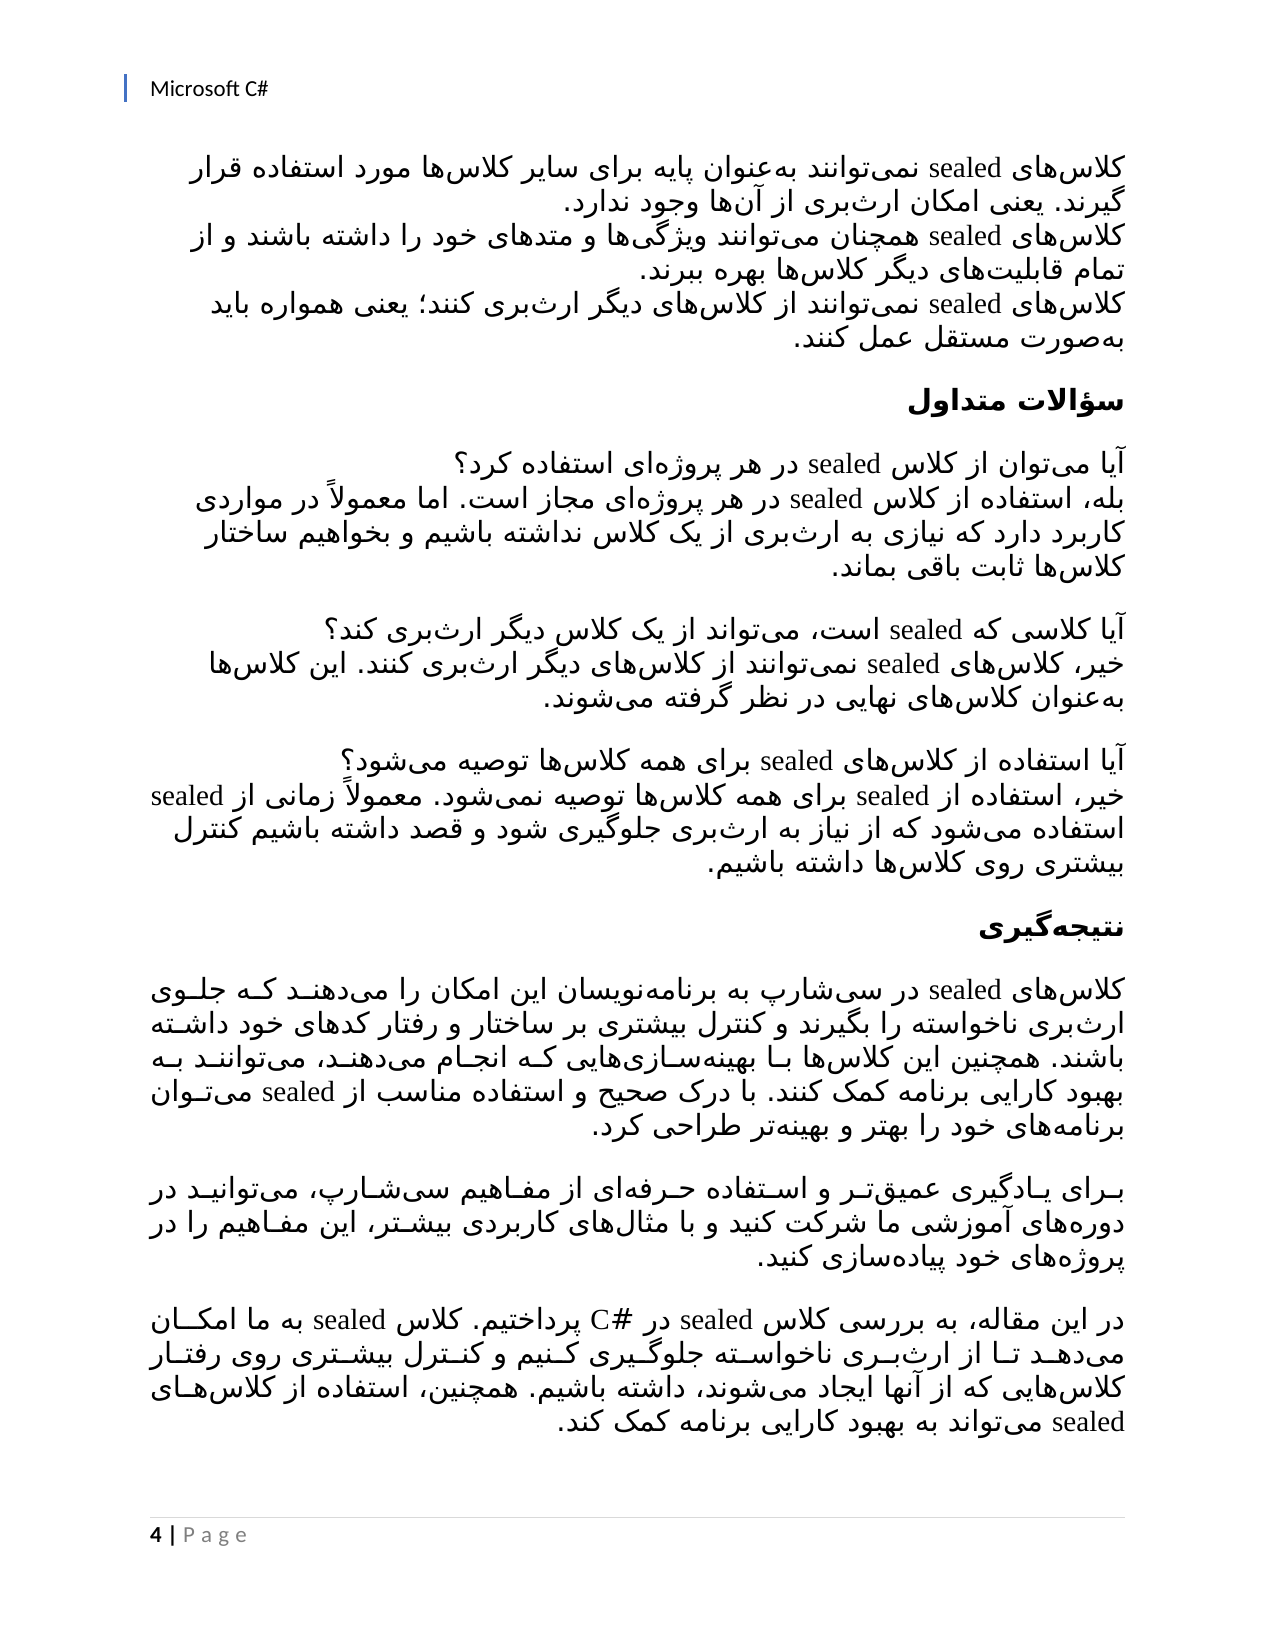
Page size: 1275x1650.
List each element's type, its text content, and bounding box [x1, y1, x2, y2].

text آیا می‌توان از کلاس sealed در هر پروژه‌ای استفاده کرد؟ بله، استفاده از کلاس sealed در هر پروژه‌ای مجاز است. اما معمولاً در مواردی کاربرد دارد که نیازی به ارث‌بری از یک کلاس نداشته باشیم و بخواهیم ساختار کلاس‌ها ثابت باقی بماند. [150, 447, 1125, 583]
text کلاس‌های sealed نمی‌توانند به‌عنوان پایه برای سایر کلاس‌ها مورد استفاده قرار گیرند. یعنی امکان ارث‌بری از آن‌ها وجود ندارد. کلاس‌های sealed همچنان می‌توانند ویژگی‌ها و متدهای خود را داشته باشند و از تمام قابلیت‌های دیگر کلاس‌ها بهره ببرند. کلاس‌های sealed نمی‌توانند از کلاس‌های دیگر ارث‌بری کنند؛ یعنی همواره باید به‌صورت مستقل عمل کنند. [150, 150, 1125, 354]
text در این مقاله، به بررسی کلاس sealed در #C پرداختیم. کلاس sealed به ما امکان می‌دهد تا از ارث‌بری ناخواسته جلوگیری کنیم و کنترل بیشتری روی رفتار کلاس‌هایی که از آنها ایجاد می‌شوند، داشته باشیم. همچنین، استفاده از کلاس‌های sealed می‌تواند به بهبود کارایی برنامه کمک کند. [150, 1302, 1125, 1439]
text کلاس‌های sealed در سی‌شارپ به برنامه‌نویسان این امکان را می‌دهند که جلوی ارث‌بری ناخواسته را بگیرند و کنترل بیشتری بر ساختار و رفتار کدهای خود داشته باشند. همچنین این کلاس‌ها با بهینه‌سازی‌هایی که انجام می‌دهند، می‌توانند به بهبود کارایی برنامه کمک کنند. با درک صحیح و استفاده مناسب از sealed می‌توان برنامه‌های خود را بهتر و بهینه‌تر طراحی کرد. [150, 972, 1125, 1142]
subtitle نتیجه‌گیری [150, 909, 1125, 943]
subtitle سؤالات متداول [150, 383, 1125, 417]
text آیا کلاسی که sealed است، می‌تواند از یک کلاس دیگر ارث‌بری کند؟ خیر، کلاس‌های sealed نمی‌توانند از کلاس‌های دیگر ارث‌بری کنند. این کلاس‌ها به‌عنوان کلاس‌های نهایی در نظر گرفته می‌شوند. [150, 612, 1125, 714]
text آیا استفاده از کلاس‌های sealed برای همه کلاس‌ها توصیه می‌شود؟ خیر، استفاده از sealed برای همه کلاس‌ها توصیه نمی‌شود. معمولاً زمانی از sealed استفاده می‌شود که از نیاز به ارث‌بری جلوگیری شود و قصد داشته باشیم کنترل بیشتری روی کلاس‌ها داشته باشیم. [150, 743, 1125, 880]
text برای یادگیری عمیق‌تر و استفاده حرفه‌ای از مفاهیم سی‌شارپ، می‌توانید در دوره‌های آموزشی ما شرکت کنید و با مثال‌های کاربردی بیشتر، این مفاهیم را در پروژه‌های خود پیاده‌سازی کنید. [150, 1171, 1125, 1273]
